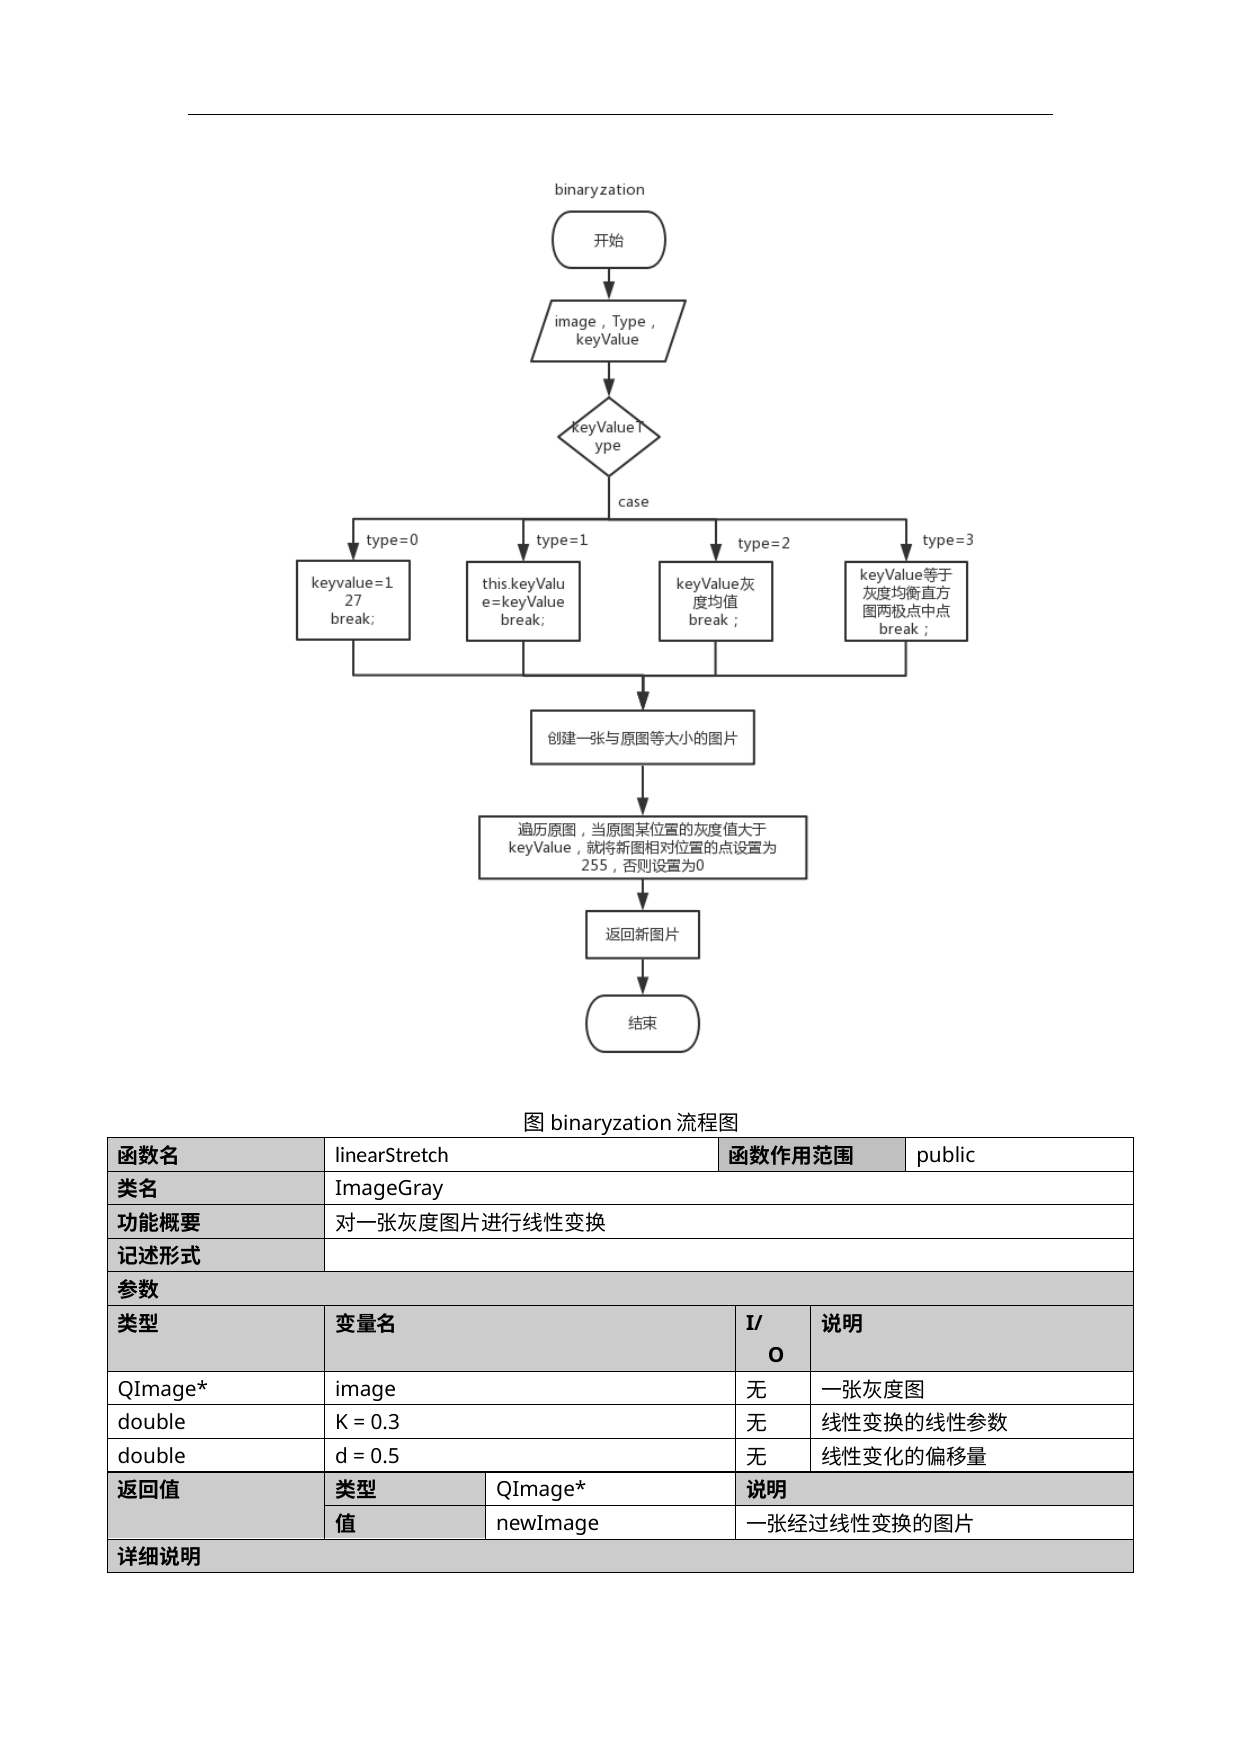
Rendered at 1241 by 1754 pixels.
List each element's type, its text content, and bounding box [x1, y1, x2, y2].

table_cell d = 0.5 [325, 1439, 735, 1471]
table_cell newImage [486, 1506, 735, 1538]
table_cell 类型 [325, 1473, 485, 1505]
table_cell 无 [736, 1439, 810, 1471]
table_cell 值 [325, 1506, 485, 1538]
table_cell 线性变换的线性参数 [811, 1405, 1133, 1438]
table_cell double [108, 1405, 324, 1438]
table_cell 返回值 [108, 1473, 324, 1538]
table_cell I/O [736, 1306, 810, 1371]
table_cell 详细说明 [108, 1540, 1133, 1572]
table_header 函数名 [108, 1138, 324, 1171]
table_cell 对一张灰度图片进行线性变换 [325, 1205, 1133, 1238]
table_cell [325, 1239, 1133, 1271]
table_cell 一张经过线性变换的图片 [736, 1506, 1133, 1538]
table_cell 功能概要 [108, 1205, 324, 1238]
table_cell 线性变化的偏移量 [811, 1439, 1133, 1471]
text 图 binaryzation流程图 [187, 1104, 1053, 1137]
table_cell 说明 [811, 1306, 1133, 1371]
table_cell 类型 [108, 1306, 324, 1371]
table_cell 无 [736, 1372, 810, 1404]
table_cell ImageGray [325, 1172, 1133, 1204]
table_cell image [325, 1372, 735, 1404]
table_cell 无 [736, 1405, 810, 1438]
table_cell QImage* [486, 1473, 735, 1505]
picture [234, 162, 1028, 1097]
table_cell QImage* [108, 1372, 324, 1404]
table_header 函数作用范围 [719, 1138, 905, 1171]
table_header linearStretch [325, 1138, 718, 1171]
table_cell 记述形式 [108, 1239, 324, 1271]
table_cell 一张灰度图 [811, 1372, 1133, 1404]
table_cell 参数 [108, 1272, 1133, 1305]
table_cell 类名 [108, 1172, 324, 1204]
table_cell double [108, 1439, 324, 1471]
table_cell 说明 [736, 1473, 1133, 1505]
table_header public [906, 1138, 1133, 1171]
table_cell 变量名 [325, 1306, 735, 1371]
table_cell K = 0.3 [325, 1405, 735, 1438]
